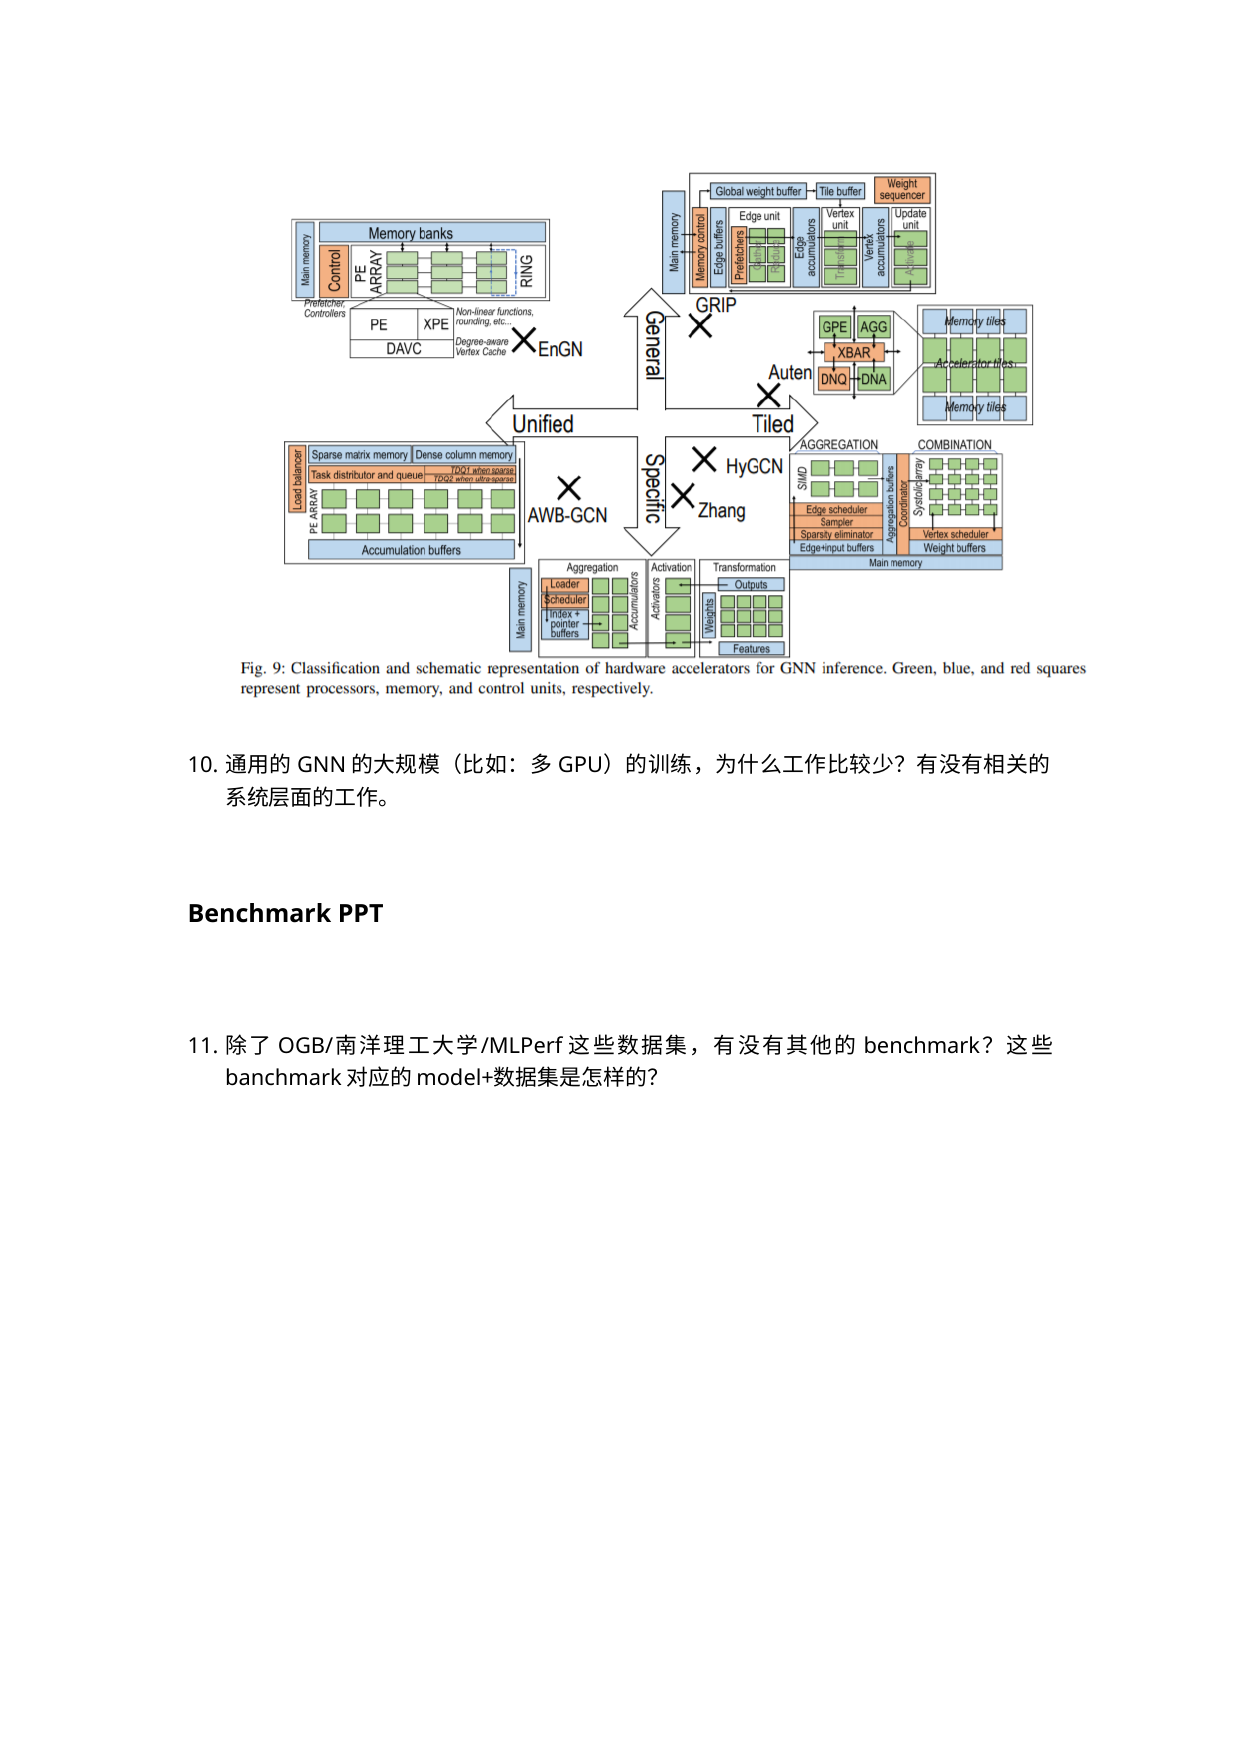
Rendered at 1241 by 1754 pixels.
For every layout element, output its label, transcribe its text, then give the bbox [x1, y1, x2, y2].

list 除了OGB/南洋理工大学/MLPerf这些数据集，有没有其他的benchmark？这些banchmark对应的model+数据集是怎样的？ [187, 1027, 1053, 1092]
picture [225, 162, 1091, 717]
list 通用的GNN的大规模（比如：多GPU）的训练，为什么工作比较少？有没有相关的系统层面的工作。 [187, 747, 1053, 812]
subtitle Benchmark PPT [187, 880, 1053, 945]
